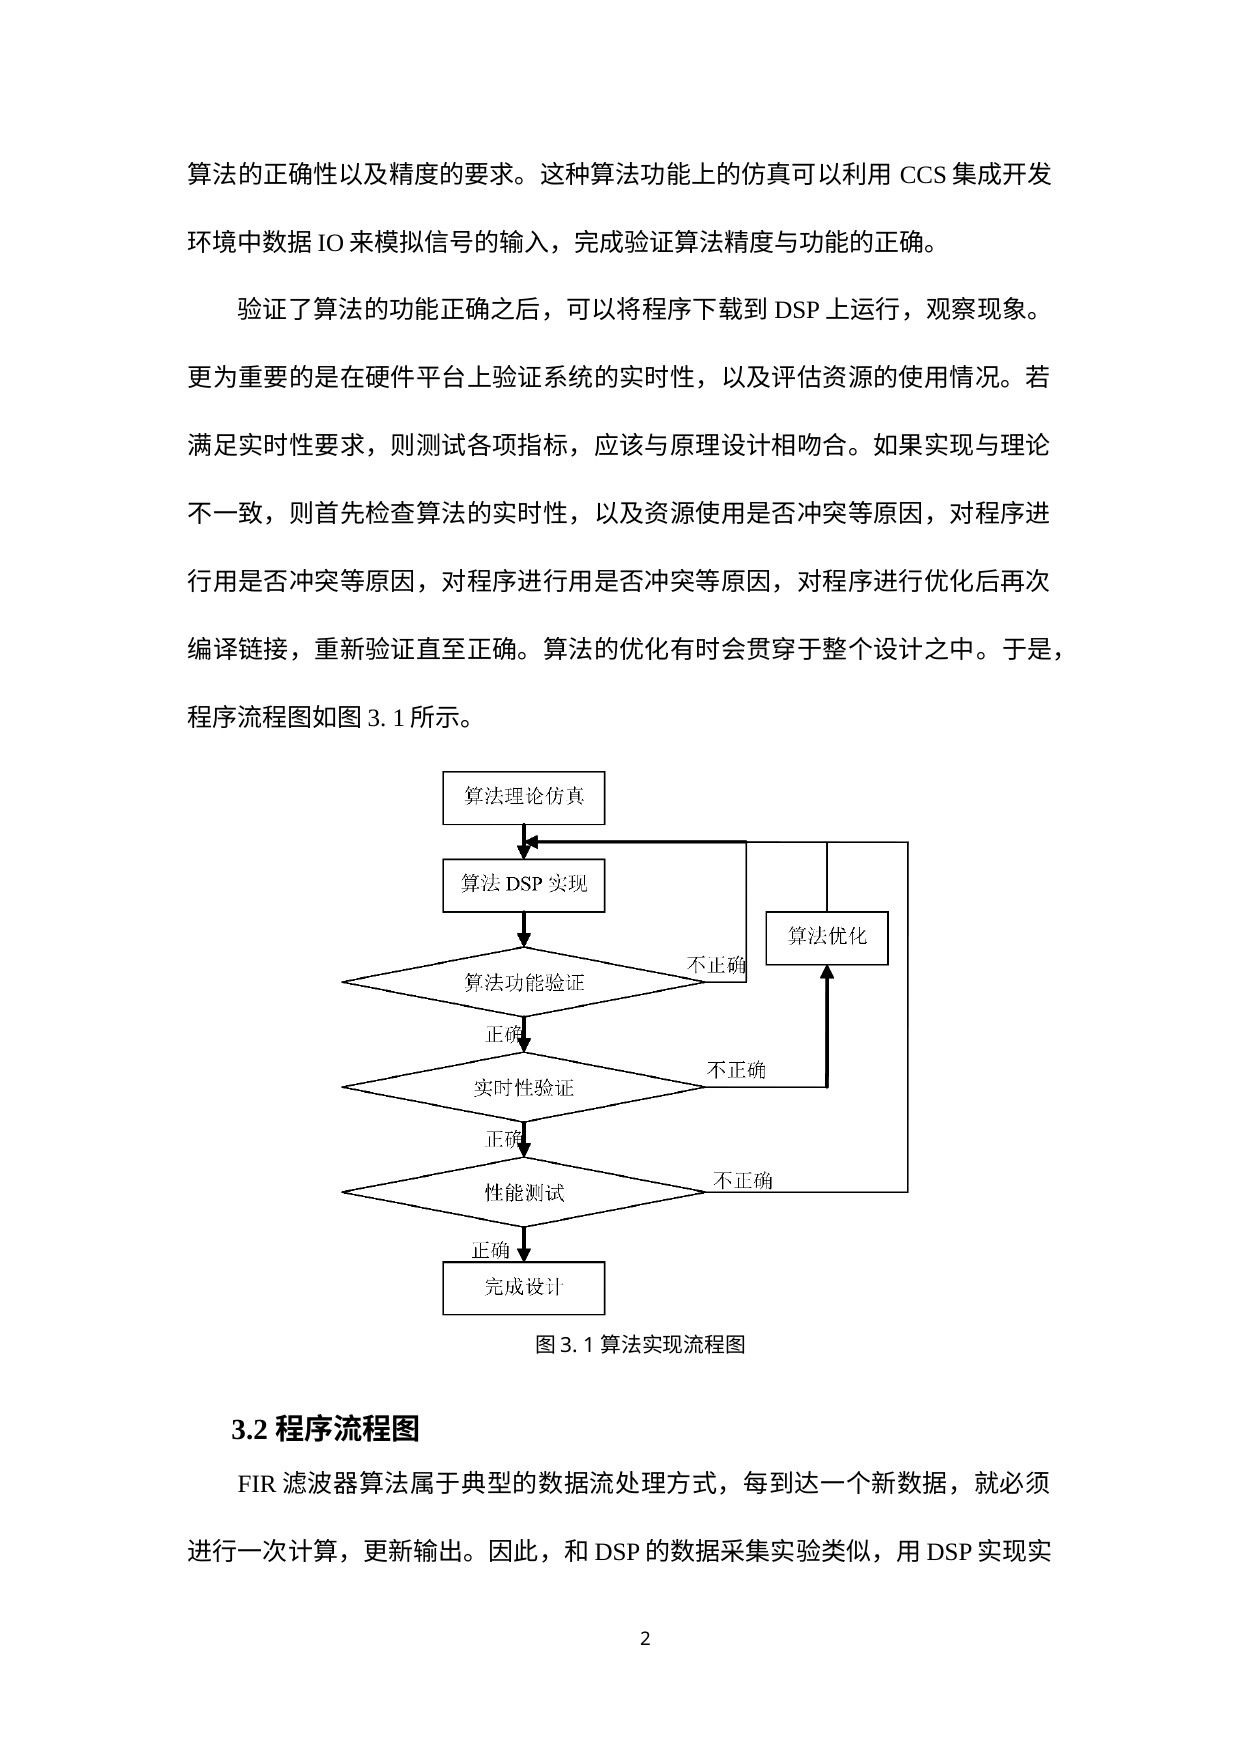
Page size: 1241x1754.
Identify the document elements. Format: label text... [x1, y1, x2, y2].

picture [324, 749, 915, 1319]
table_header 图3. 1 算法实现流程图 [188, 750, 1052, 1361]
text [187, 1447, 1053, 1583]
text 验证了算法的功能正确之后，可以将程序下载到DSP上运行，观察现象。更为重要的是在硬件平台上验证系统的实时性，以及评估资源的使用情况。若满足实时性要求，则测试各项指标，应该与原理设计相吻合。如果实现与理论不一致，则首先检查算法的实时性，以及资源使用是否冲突等原因，对程序进行用是否冲突等原因，对程序进行用是否冲突等原因，对程序进行优化后再次编译链接，重新验证直至正确。算法的优化有时会贯穿于整个设计之中。于是，程序流程图如图3. 1所示。 [187, 274, 1053, 749]
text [187, 138, 1053, 274]
subtitle 3.2 程序流程图 [187, 1405, 1053, 1447]
